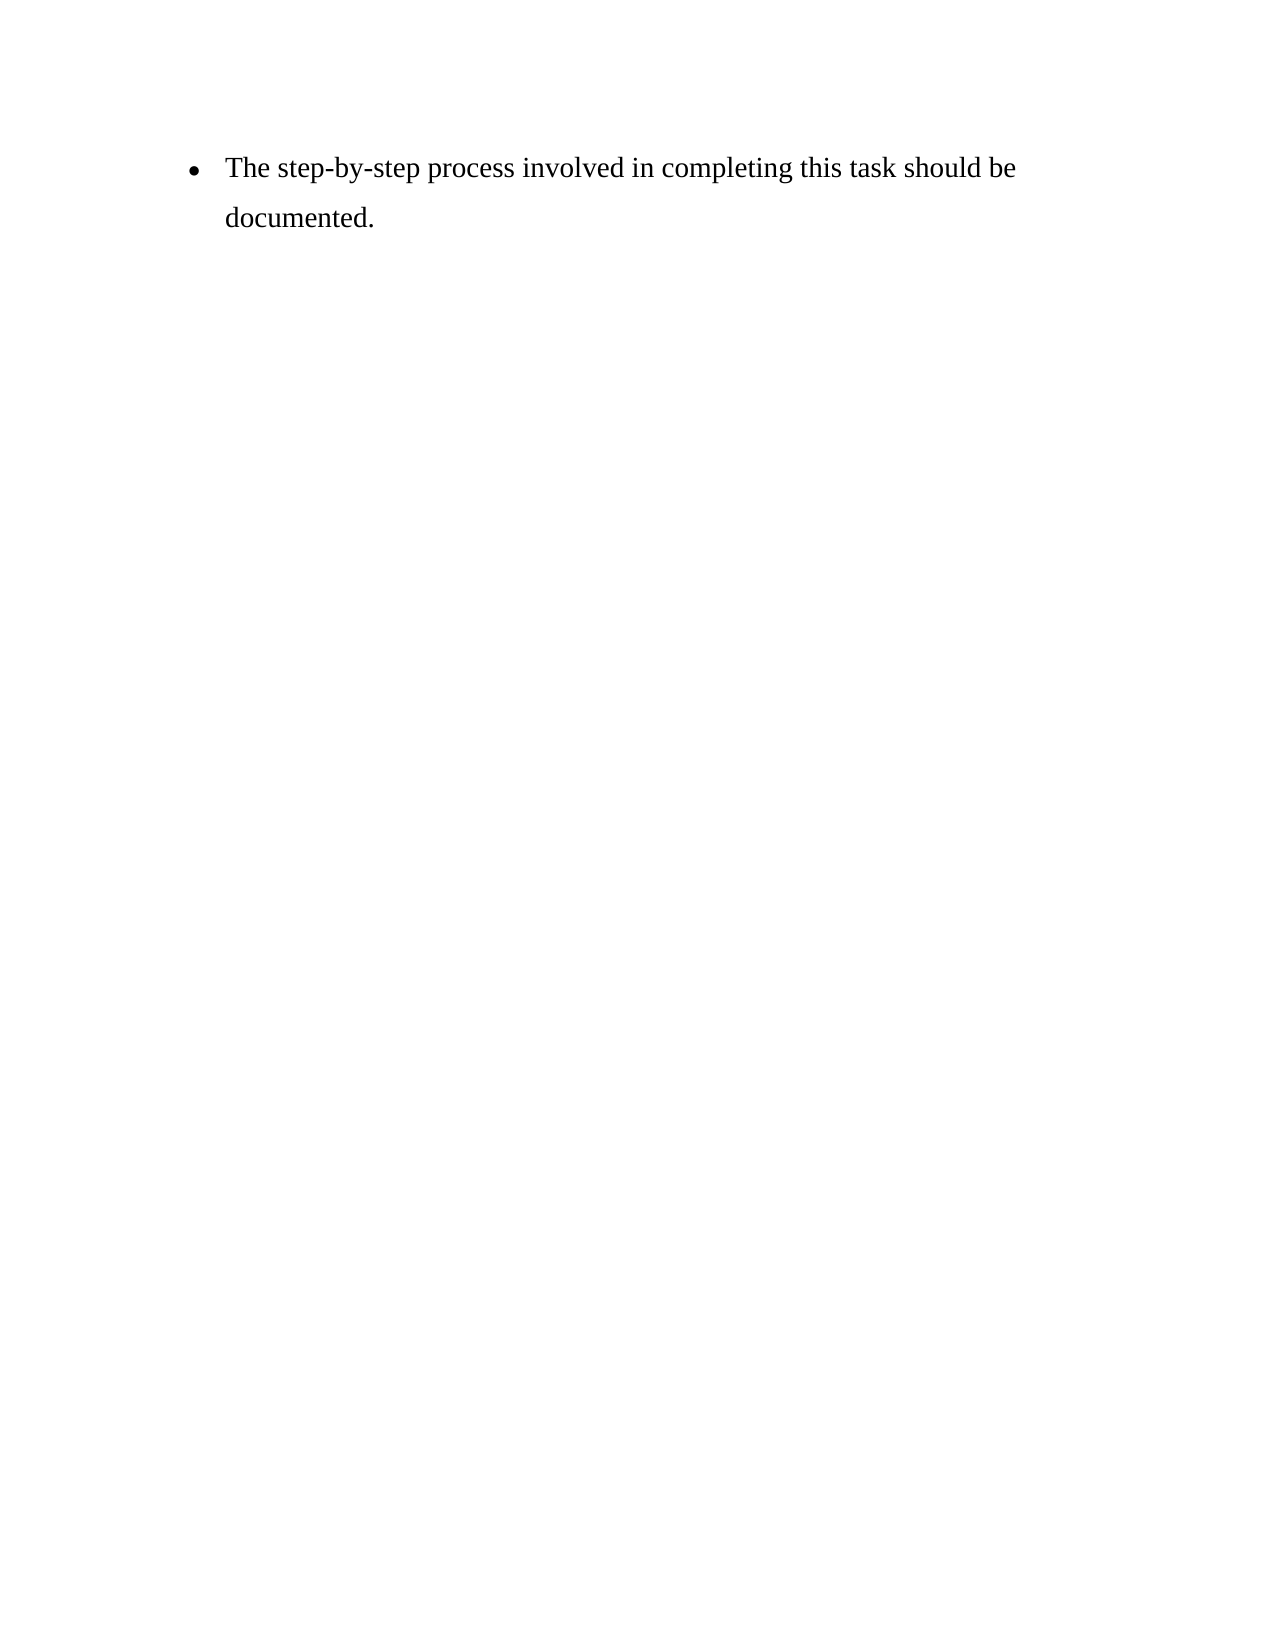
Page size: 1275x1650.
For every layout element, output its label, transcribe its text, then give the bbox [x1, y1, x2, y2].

list The step-by-step process involved in completing this task should be documented. [187, 150, 1125, 234]
